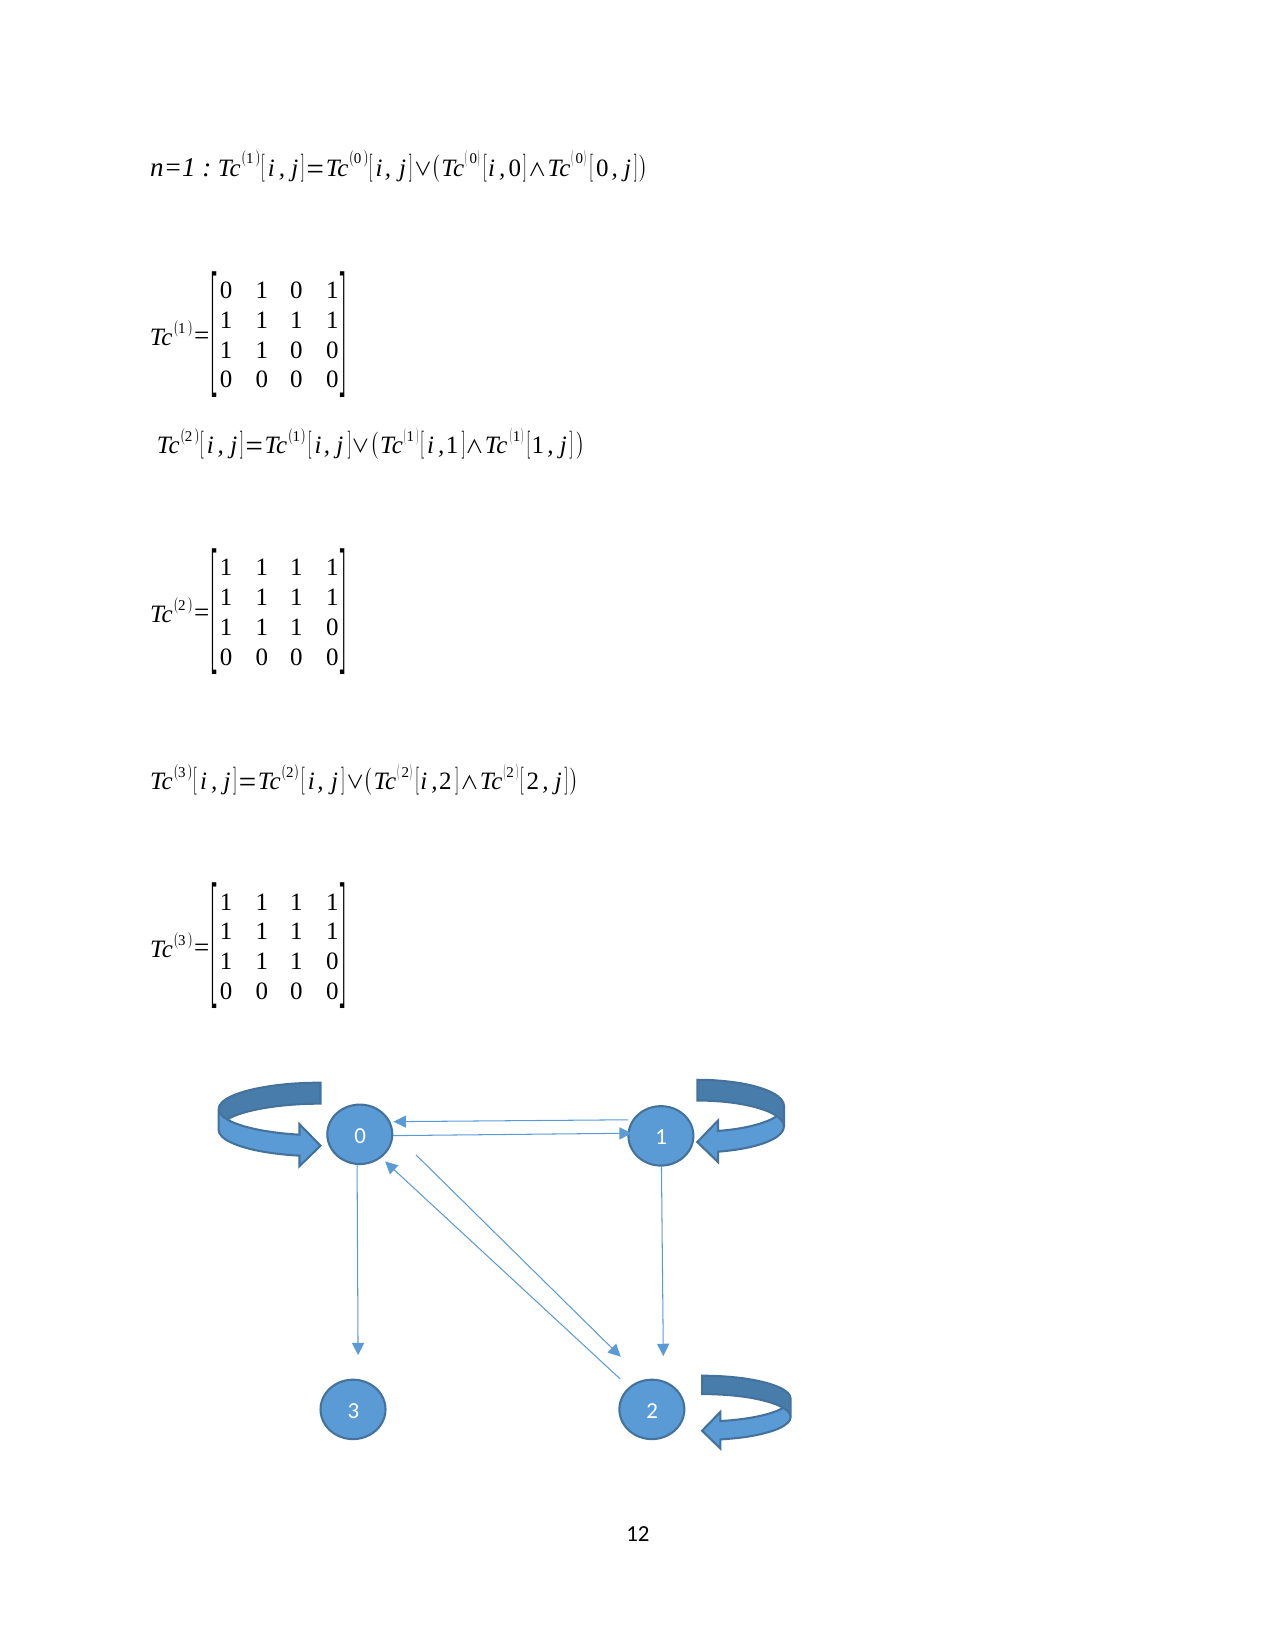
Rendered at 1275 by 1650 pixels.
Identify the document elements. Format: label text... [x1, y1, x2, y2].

text = [150, 548, 1125, 676]
text = [150, 882, 1125, 1011]
text n=1 : [150, 150, 1125, 183]
text = [150, 271, 1125, 399]
